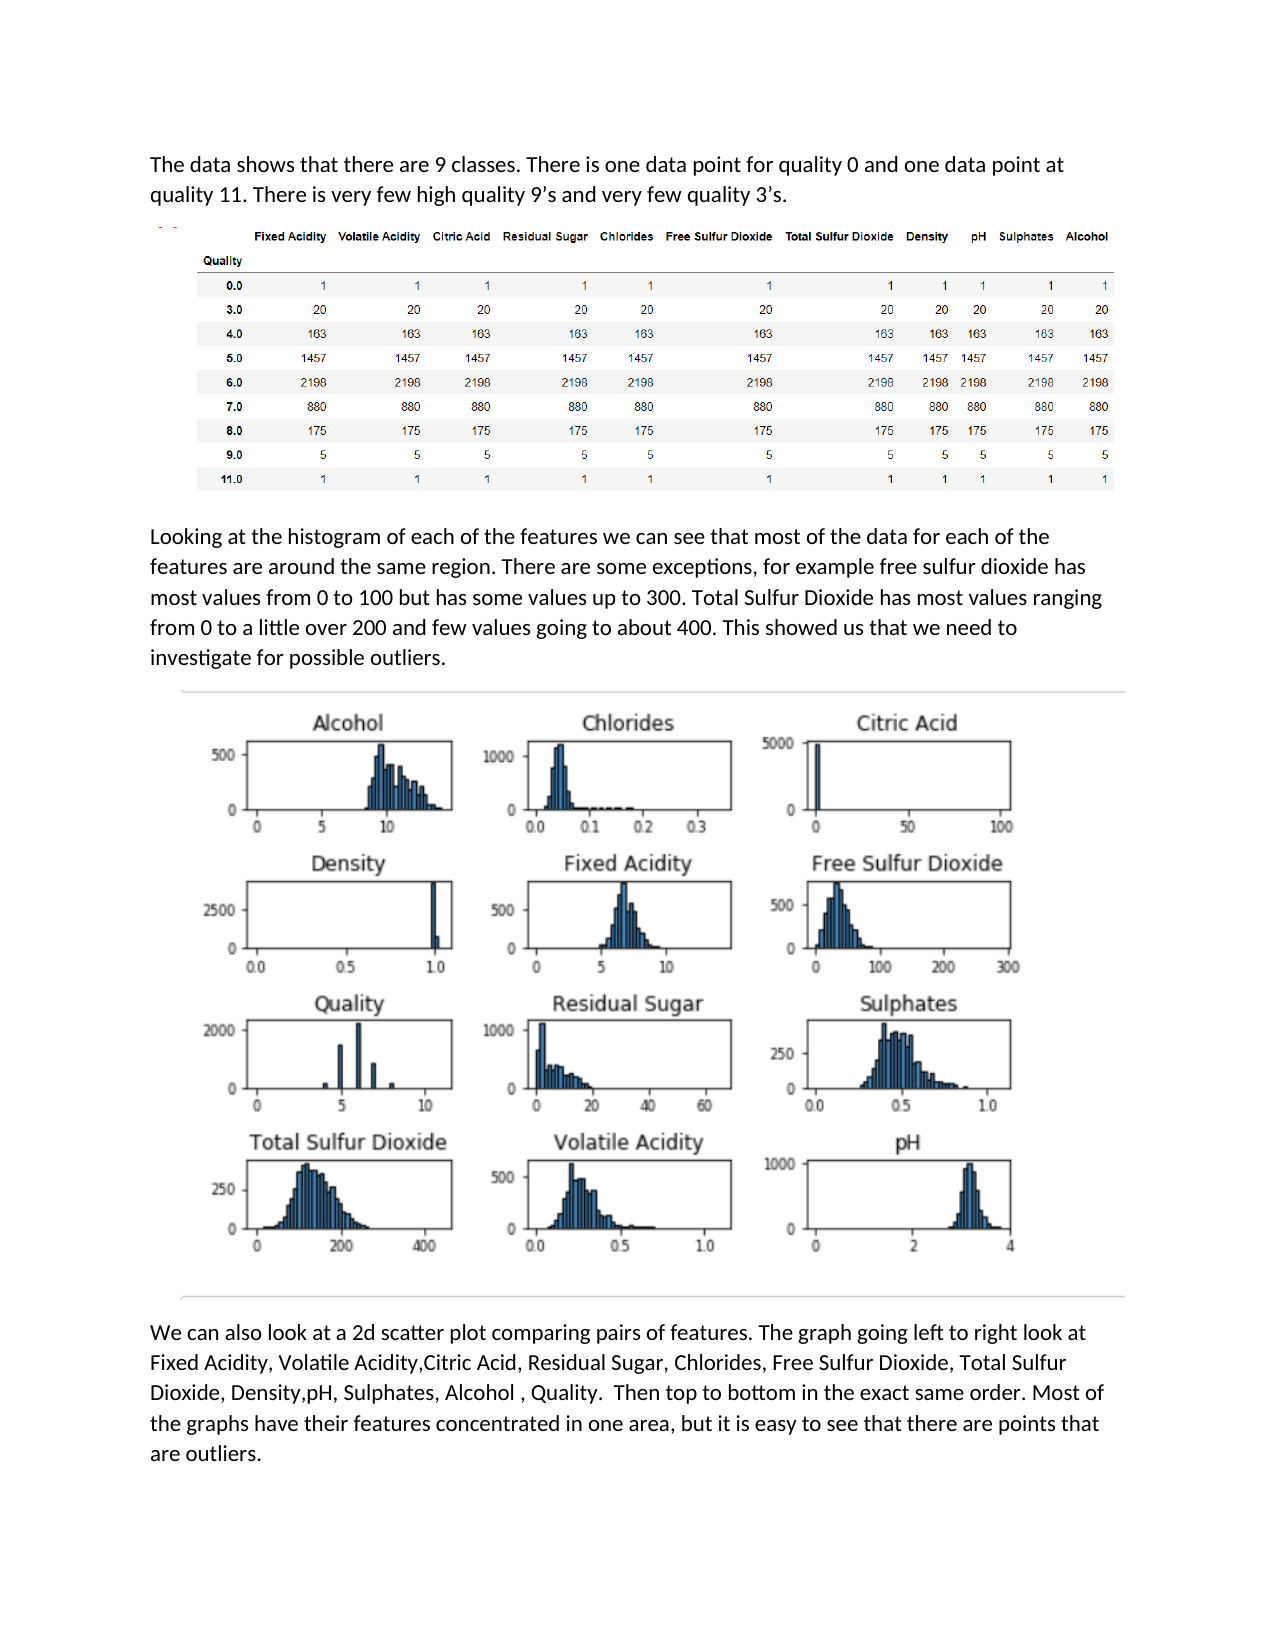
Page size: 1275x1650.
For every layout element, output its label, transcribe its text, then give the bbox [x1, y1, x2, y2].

picture [150, 227, 1125, 504]
text We can also look at a 2d scatter plot comparing pairs of features. The graph going left to right look at Fixed Acidity, Volatile Acidity,Citric Acid, Residual Sugar, Chlorides, Free Sulfur Dioxide, Total Sulfur Dioxide, Density,pH, Sulphates, Alcohol , Quality. Then top to bottom in the exact same order. Most of the graphs have their features concentrated in one area, but it is easy to see that there are points that are outliers. [150, 1318, 1125, 1467]
text Looking at the histogram of each of the features we can see that most of the data for each of the features are around the same region. There are some exceptions, for example free sulfur dioxide has most values from 0 to 100 but has some values up to 300. Total Sulfur Dioxide has most values ranging from 0 to a little over 200 and few values going to about 400. This showed us that we need to investigate for possible outliers. [150, 522, 1125, 671]
text The data shows that there are 9 classes. There is one data point for quality 0 and one data point at quality 11. There is very few high quality 9’s and very few quality 3’s. [150, 150, 1125, 208]
picture [150, 690, 1125, 1300]
